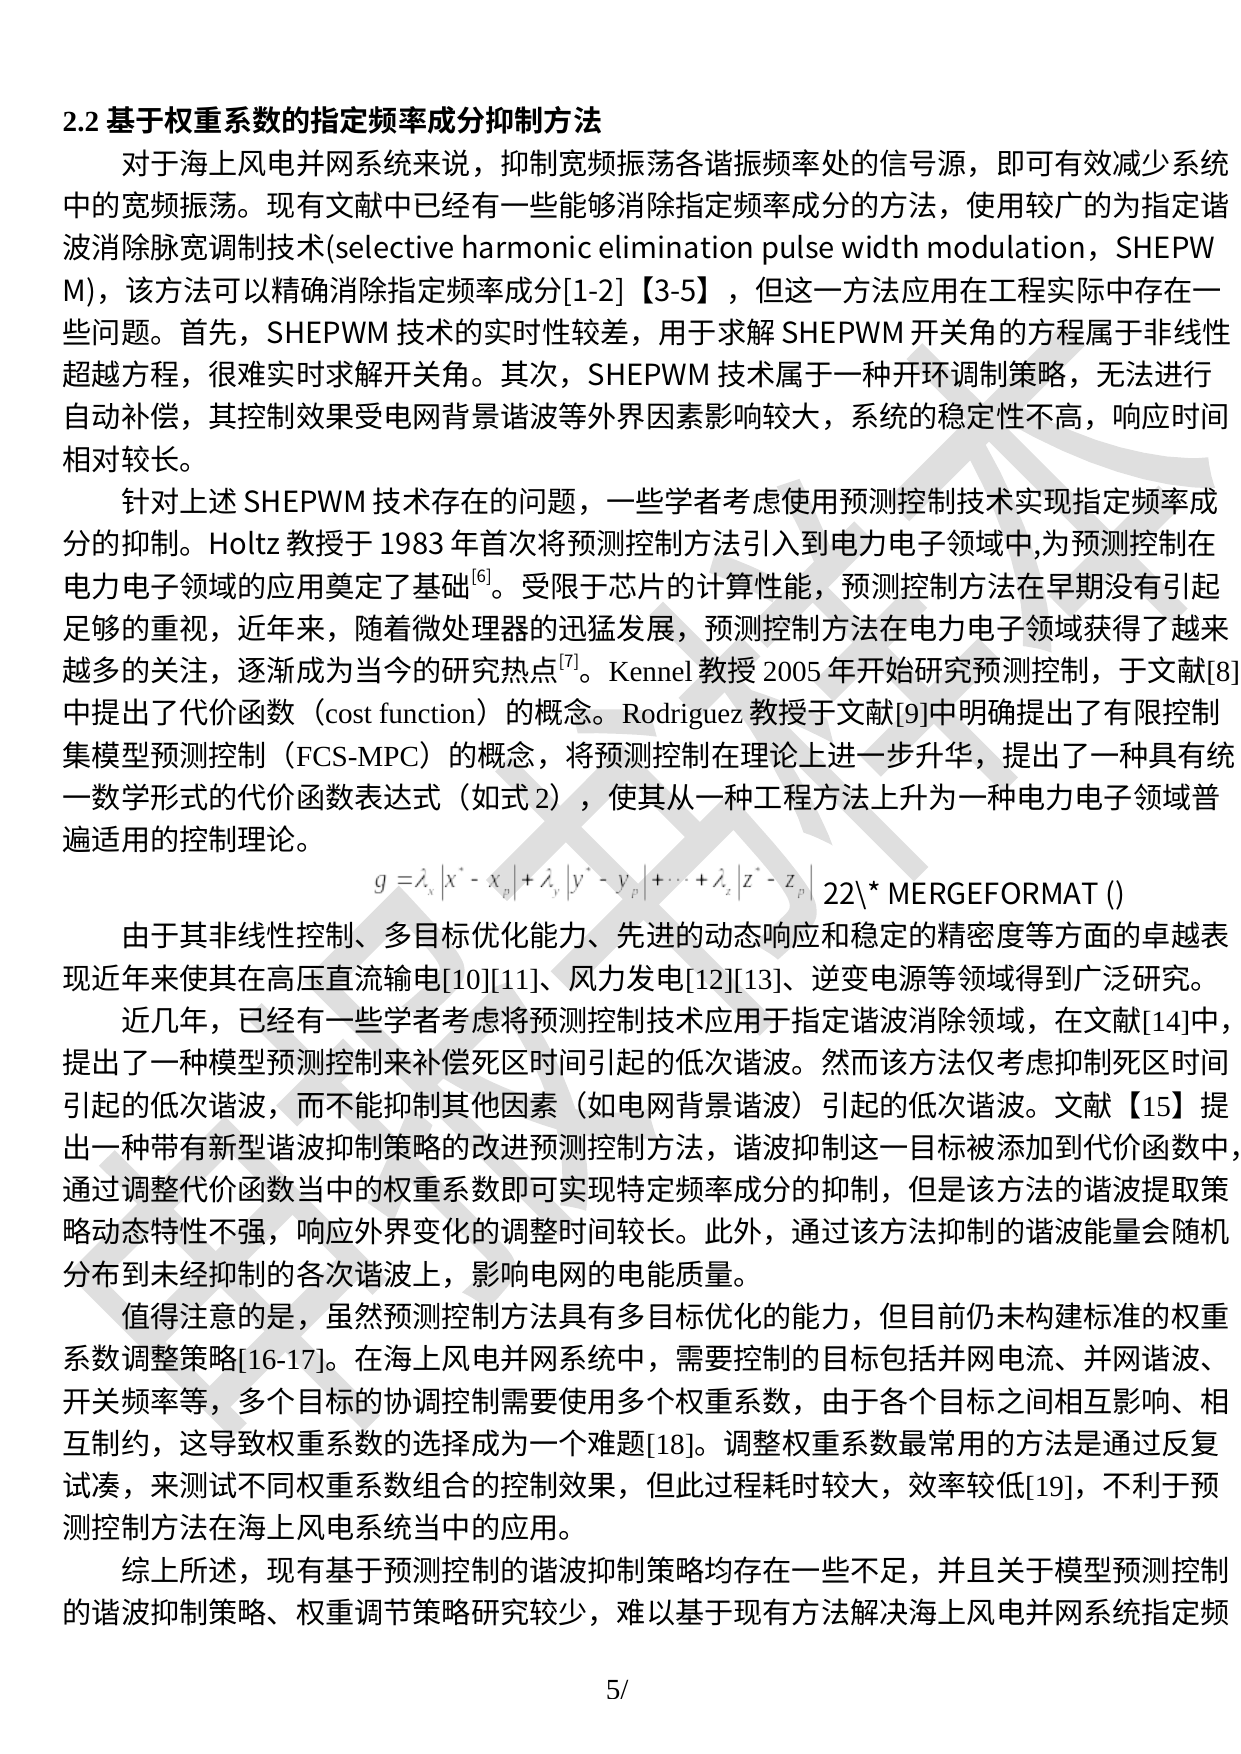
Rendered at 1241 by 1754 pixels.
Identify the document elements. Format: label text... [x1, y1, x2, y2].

text 值得注意的是，虽然预测控制方法具有多目标优化的能力，但目前仍未构建标准的权重系数调整策略[16-17]。在海上风电并网系统中，需要控制的目标包括并网电流、并网谐波、开关频率等，多个目标的协调控制需要使用多个权重系数，由于各个目标之间相互影响、相互制约，这导致权重系数的选择成为一个难题[18]。调整权重系数最常用的方法是通过反复试凑，来测试不同权重系数组合的控制效果，但此过程耗时较大，效率较低[19]，不利于预测控制方法在海上风电系统当中的应用。 [62, 1293, 1240, 1547]
text 由于其非线性控制、多目标优化能力、先进的动态响应和稳定的精密度等方面的卓越表现近年来使其在高压直流输电[10][11]、风力发电[12][13]、逆变电源等领域得到广泛研究。 [62, 913, 1240, 997]
text 2.2 基于权重系数的指定频率成分抑制方法 [62, 98, 1240, 140]
text 综上所述，现有基于预测控制的谐波抑制策略均存在一些不足，并且关于模型预测控制的谐波抑制策略、权重调节策略研究较少，难以基于现有方法解决海上风电并网系统指定频率成分抑制的问题。因此，基于模型预测控制的谐波抑制问题亟需解决。 [62, 1547, 1240, 1632]
text 针对上述SHEPWM技术存在的问题，一些学者考虑使用预测控制技术实现指定频率成分的抑制。Holtz教授于1983年首次将预测控制方法引入到电力电子领域中,为预测控制在电力电子领域的应用奠定了基础[6]。受限于芯片的计算性能，预测控制方法在早期没有引起足够的重视，近年来，随着微处理器的迅猛发展，预测控制方法在电力电子领域获得了越来越多的关注，逐渐成为当今的研究热点[7]。Kennel教授2005年开始研究预测控制，于文献[8]中提出了代价函数（cost function）的概念。Rodriguez教授于文献[9]中明确提出了有限控制集模型预测控制（FCS-MPC）的概念，将预测控制在理论上进一步升华，提出了一种具有统一数学形式的代价函数表达式（如式），使其从一种工程方法上升为一种电力电子领域普遍适用的控制理论。 [62, 478, 1240, 859]
text 对于海上风电并网系统来说，抑制宽频振荡各谐振频率处的信号源，即可有效减少系统中的宽频振荡。现有文献中已经有一些能够消除指定频率成分的方法，使用较广的为指定谐波消除脉宽调制技术(selective harmonic elimination pulse width modulation，SHEPWM)，该方法可以精确消除指定频率成分[1-2]【3-5】，但这一方法应用在工程实际中存在一些问题。首先，SHEPWM技术的实时性较差，用于求解SHEPWM开关角的方程属于非线性超越方程，很难实时求解开关角。其次，SHEPWM技术属于一种开环调制策略，无法进行自动补偿，其控制效果受电网背景谐波等外界因素影响较大，系统的稳定性不高，响应时间相对较长。 [62, 140, 1240, 478]
text 近几年，已经有一些学者考虑将预测控制技术应用于指定谐波消除领域，在文献[14]中，提出了一种模型预测控制来补偿死区时间引起的低次谐波。然而该方法仅考虑抑制死区时间引起的低次谐波，而不能抑制其他因素（如电网背景谐波）引起的低次谐波。文献【15】提出一种带有新型谐波抑制策略的改进预测控制方法，谐波抑制这一目标被添加到代价函数中，通过调整代价函数当中的权重系数即可实现特定频率成分的抑制，但是该方法的谐波提取策略动态特性不强，响应外界变化的调整时间较长。此外，通过该方法抑制的谐波能量会随机分布到未经抑制的各次谐波上，影响电网的电能质量。 [62, 997, 1240, 1293]
